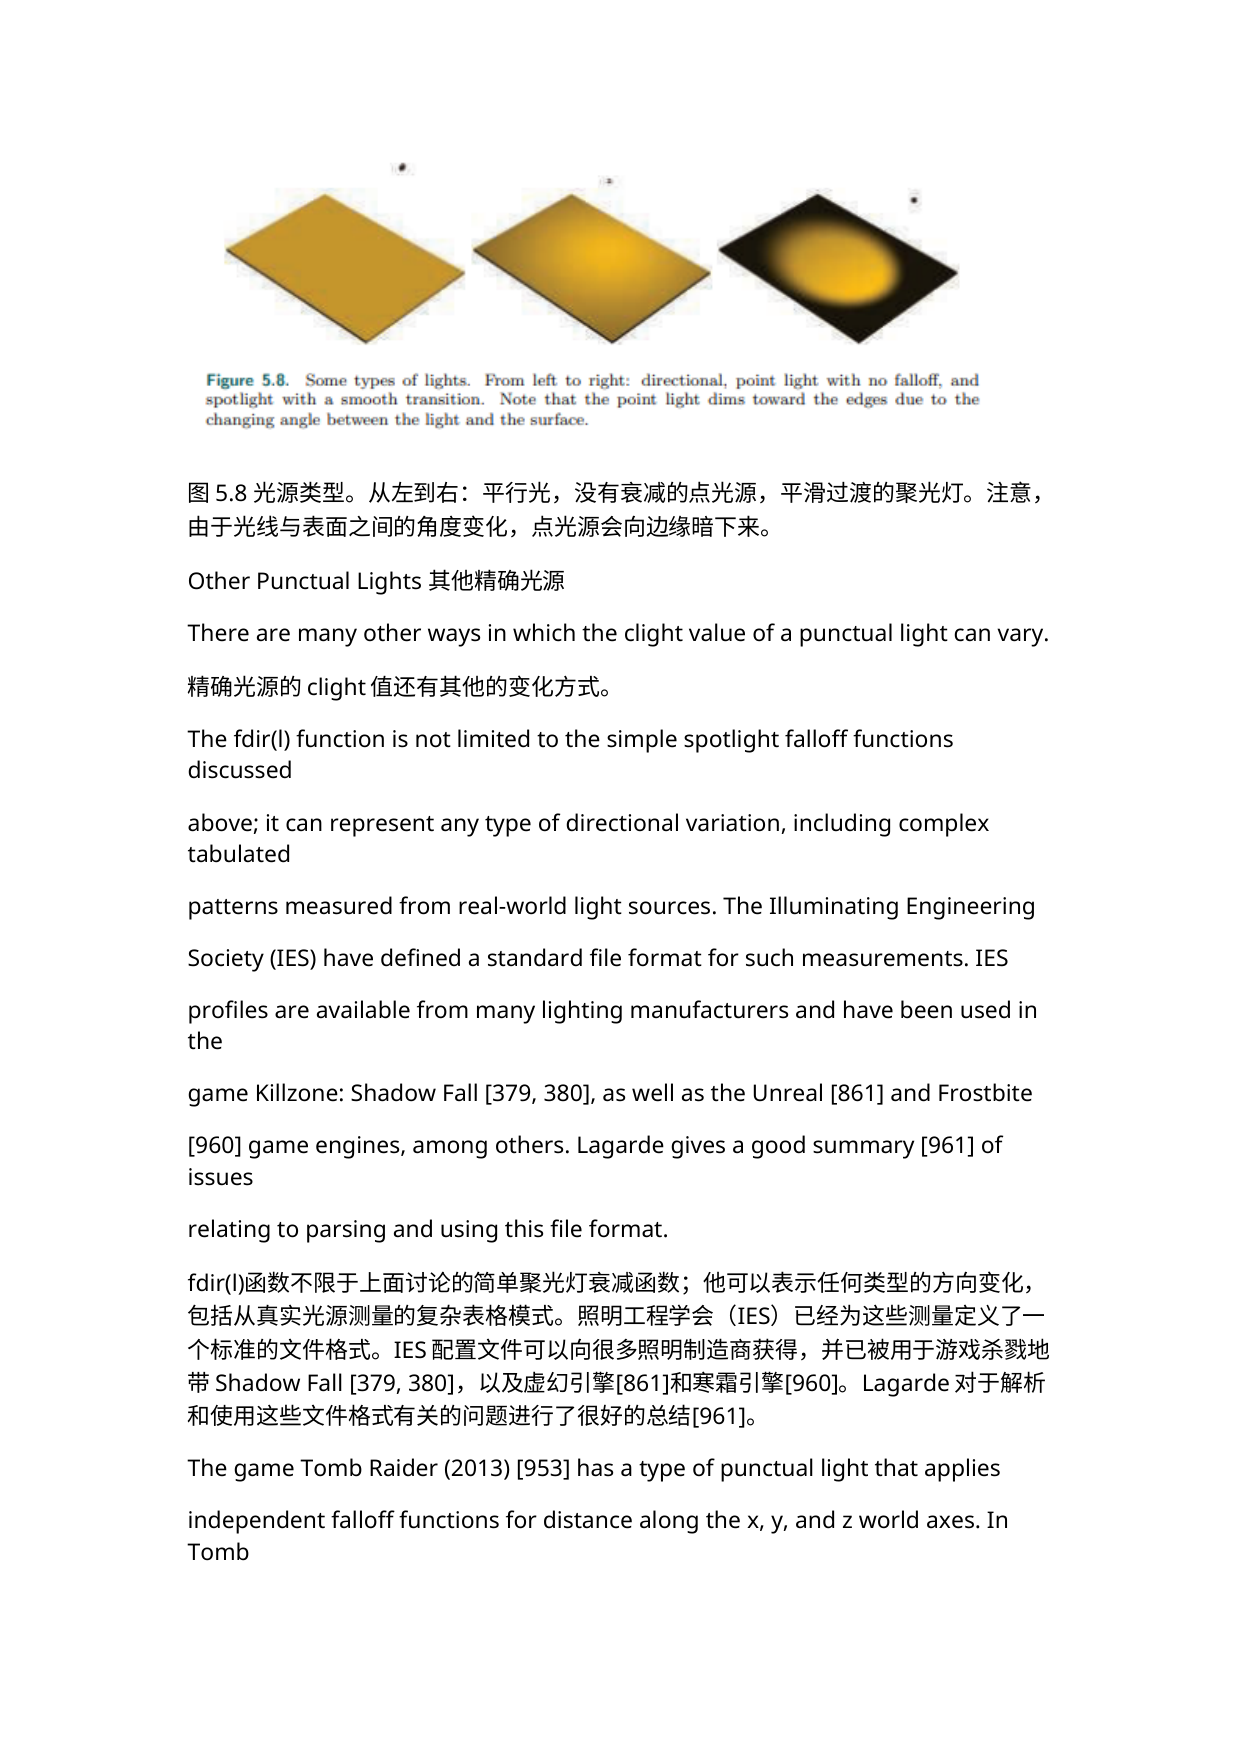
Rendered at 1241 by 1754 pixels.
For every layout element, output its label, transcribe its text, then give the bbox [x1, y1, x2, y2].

text fdir(l)函数不限于上面讨论的简单聚光灯衰减函数；他可以表示任何类型的方向变化，包括从真实光源测量的复杂表格模式。照明工程学会（IES）已经为这些测量定义了一个标准的文件格式。IES配置文件可以向很多照明制造商获得，并已被用于游戏杀戮地带Shadow Fall [379, 380]，以及虚幻引擎[861]和寒霜引擎[960]。Lagarde对于解析和使用这些文件格式有关的问题进行了很好的总结[961]。 [187, 1265, 1053, 1431]
text patterns measured from real-world light sources. The Illuminating Engineering [187, 890, 1053, 921]
text 图5.8 光源类型。从左到右：平行光，没有衰减的点光源，平滑过渡的聚光灯。注意，由于光线与表面之间的角度变化，点光源会向边缘暗下来。 [187, 475, 1053, 542]
text There are many other ways in which the clight value of a punctual light can vary. [187, 617, 1053, 648]
text The game Tomb Raider (2013) [953] has a type of punctual light that applies [187, 1452, 1053, 1483]
text game Killzone: Shadow Fall [379, 380], as well as the Unreal [861] and Frostbite [187, 1077, 1053, 1108]
text Society (IES) have defined a standard file format for such measurements. IES [187, 942, 1053, 973]
text above; it can represent any type of directional variation, including complex tabulated [187, 806, 1053, 869]
text profiles are available from many lighting manufacturers and have been used in the [187, 994, 1053, 1056]
text [960] game engines, among others. Lagarde gives a good summary [961] of issues [187, 1129, 1053, 1192]
text 精确光源的clight值还有其他的变化方式。 [187, 669, 1053, 702]
text Other Punctual Lights 其他精确光源 [187, 563, 1053, 596]
text independent falloff functions for distance along the x, y, and z world axes. In Tomb [187, 1504, 1053, 1567]
picture [187, 150, 1002, 455]
text The fdir(l) function is not limited to the simple spotlight falloff functions discussed [187, 723, 1053, 786]
text relating to parsing and using this file format. [187, 1213, 1053, 1244]
